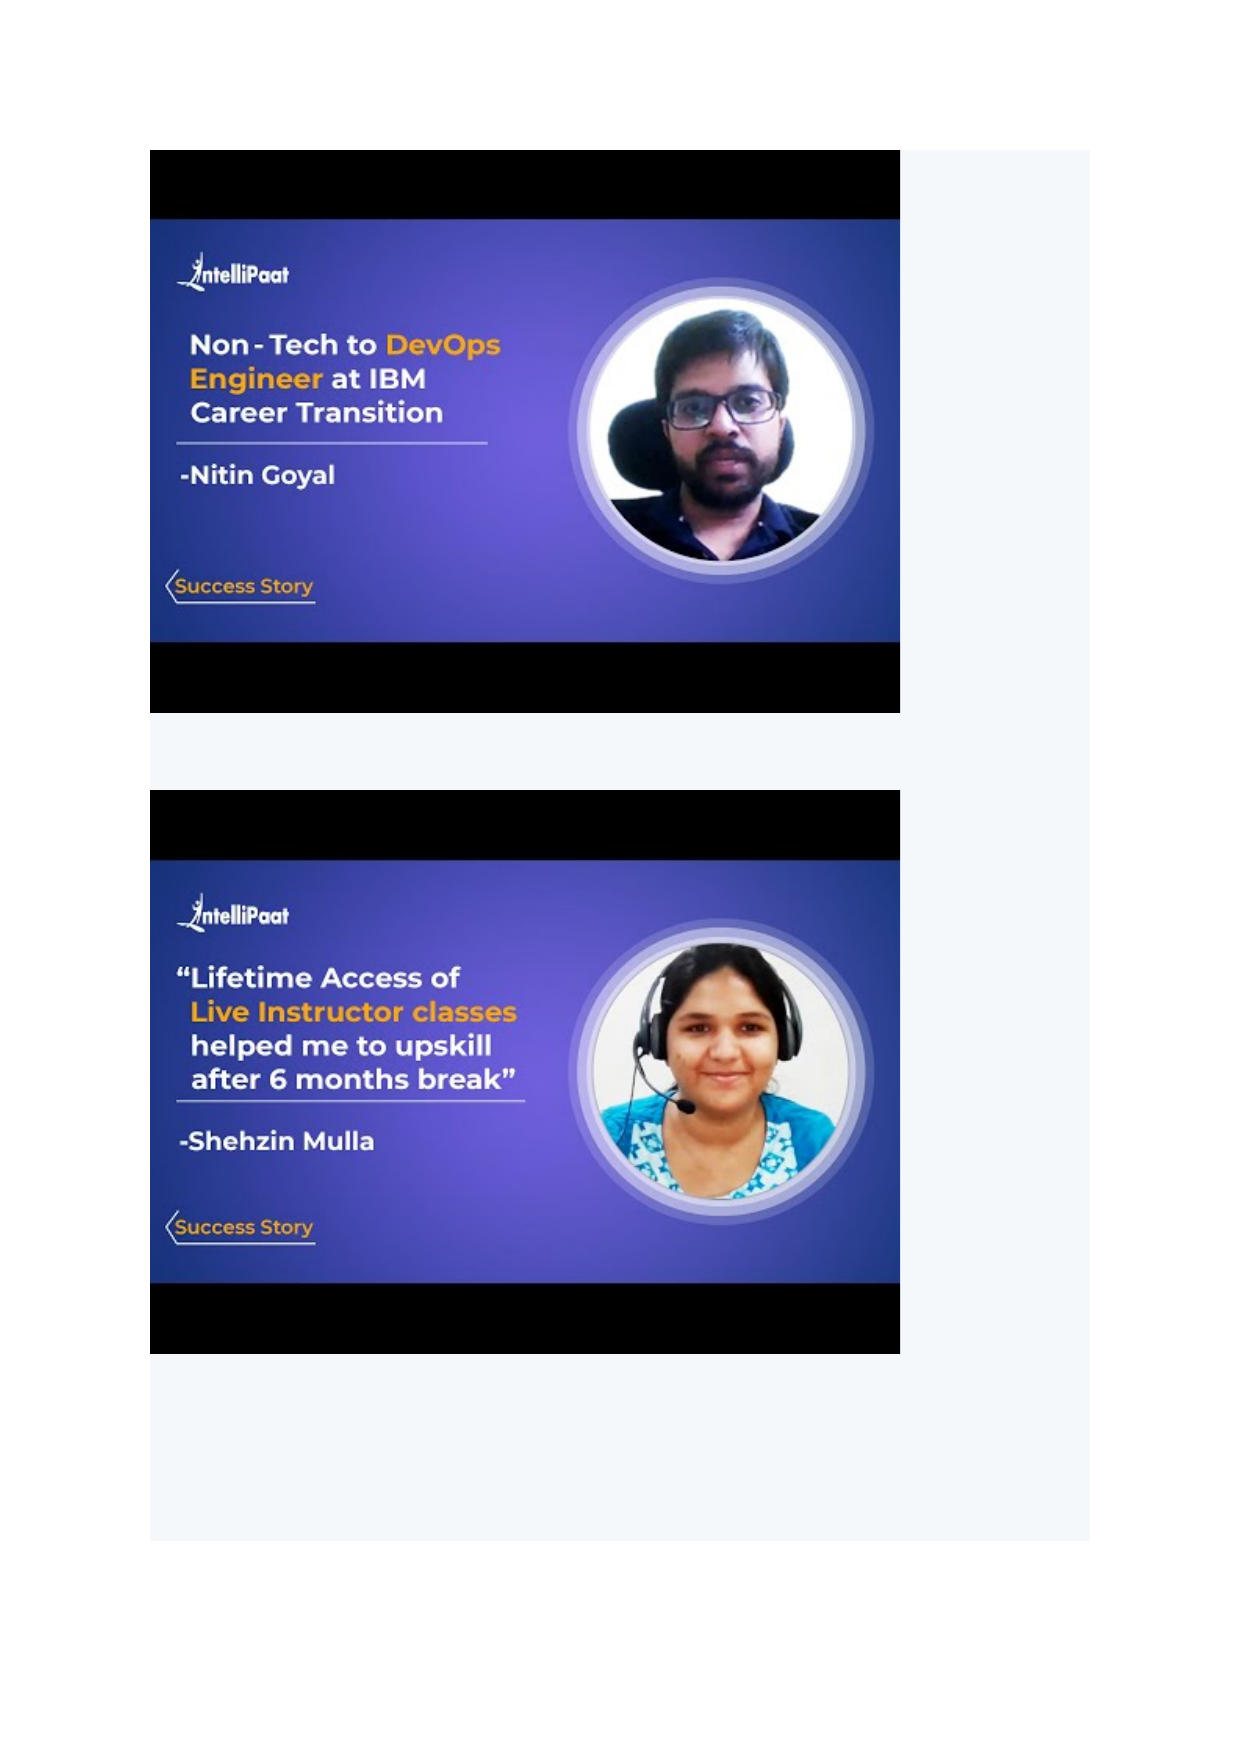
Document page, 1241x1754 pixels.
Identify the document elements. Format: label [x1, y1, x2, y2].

picture [150, 150, 901, 713]
picture [150, 790, 901, 1354]
